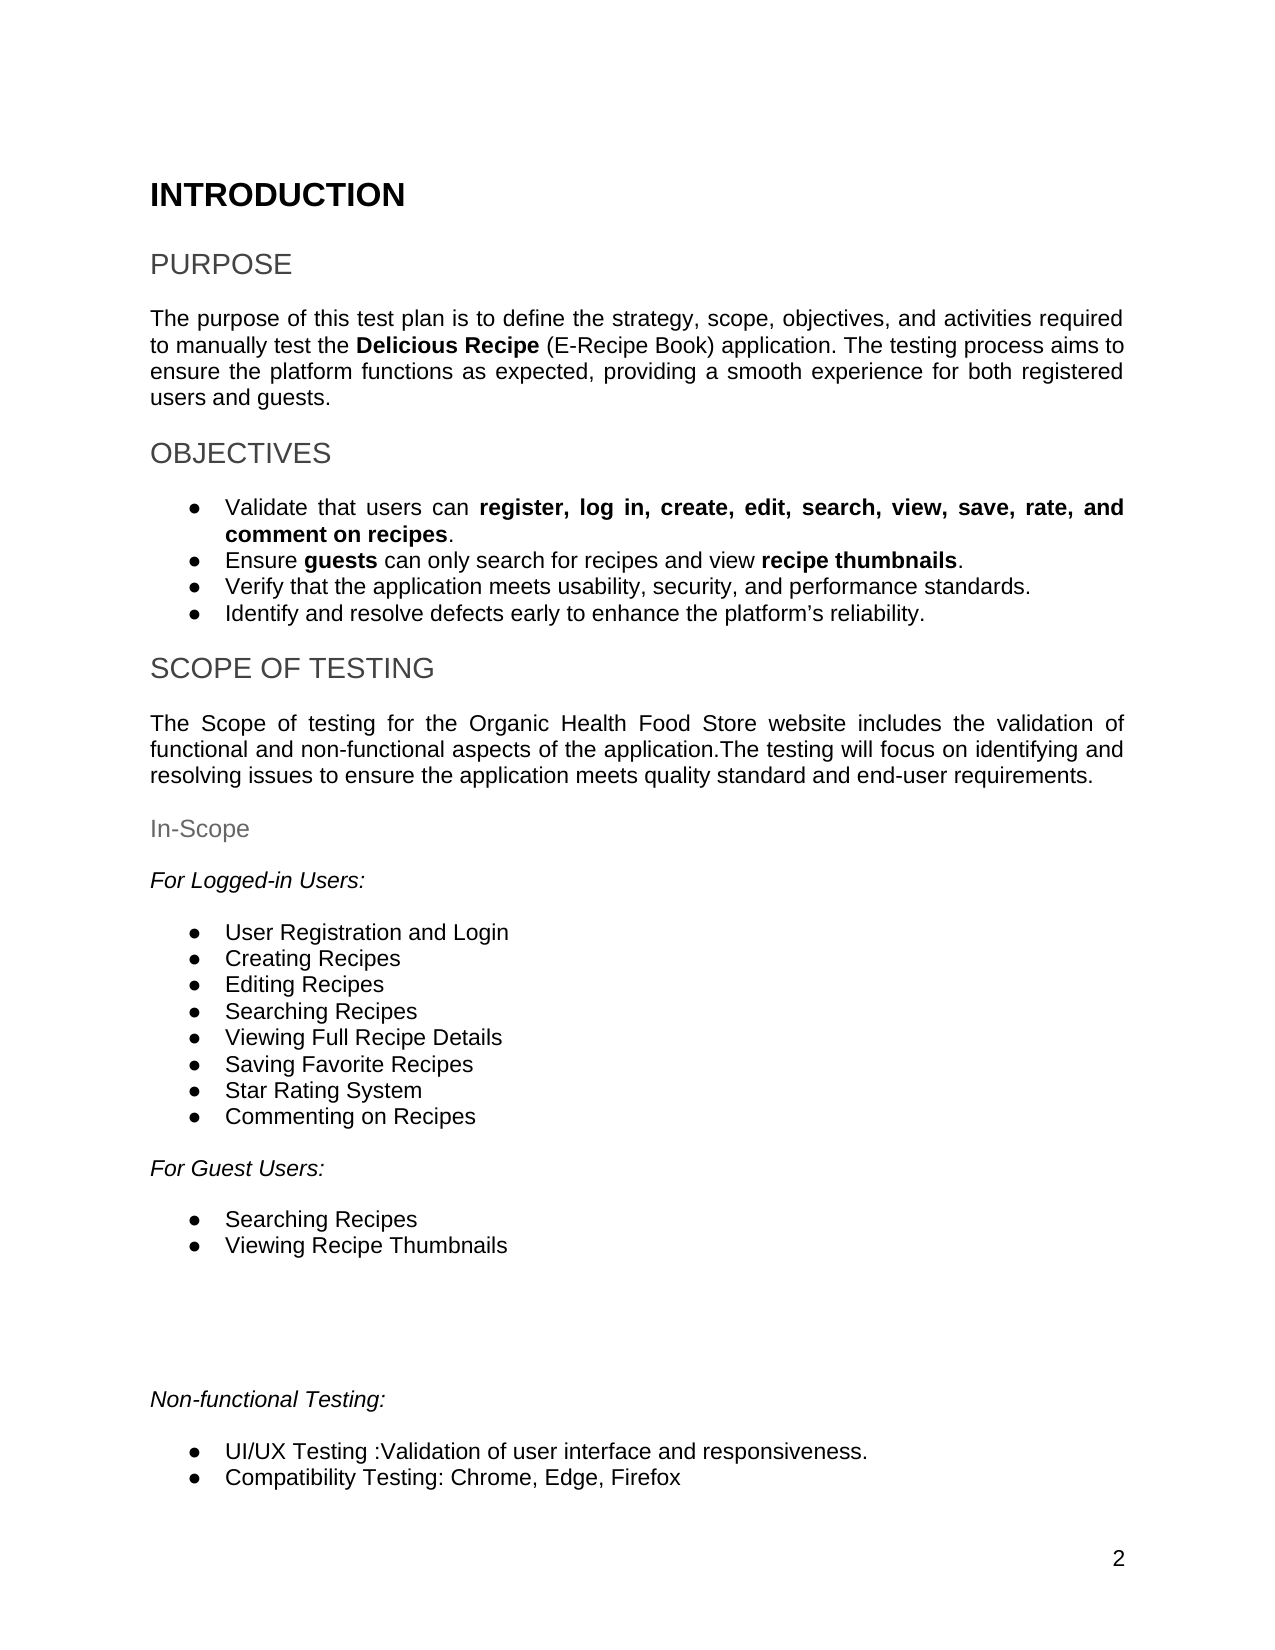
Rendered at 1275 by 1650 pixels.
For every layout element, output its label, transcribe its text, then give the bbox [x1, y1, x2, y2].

subtitle In-Scope [150, 814, 1125, 842]
list Compatibility Testing: Chrome, Edge, Firefox [187, 1464, 1125, 1490]
list Editing Recipes [187, 971, 1125, 998]
list Star Rating System [187, 1077, 1125, 1103]
list Searching Recipes [187, 1206, 1125, 1232]
list Commenting on Recipes [187, 1103, 1125, 1129]
list Ensure guests can only search for recipes and view recipe thumbnails. [187, 547, 1125, 573]
list Searching Recipes [187, 998, 1125, 1024]
text The Scope of testing for the Organic Health Food Store website includes the validation of functional and non-functional aspects of the application.The testing will focus on identifying and resolving issues to ensure the application meets quality standard and end-user requirements. [150, 709, 1125, 789]
text The purpose of this test plan is to define the strategy, scope, objectives, and activities required to manually test the Delicious Recipe (E-Recipe Book) application. The testing process aims to ensure the platform functions as expected, providing a smooth experience for both registered users and guests. [150, 305, 1125, 411]
list Viewing Recipe Thumbnails [187, 1232, 1125, 1259]
list Creating Recipes [187, 945, 1125, 971]
subtitle OBJECTIVES [150, 436, 1125, 469]
subtitle PURPOSE [150, 247, 1125, 280]
subtitle INTRODUCTION [150, 175, 1125, 213]
text For Guest Users: [150, 1154, 1125, 1181]
list Saving Favorite Recipes [187, 1051, 1125, 1077]
list UI/UX Testing :Validation of user interface and responsiveness. [187, 1438, 1125, 1464]
subtitle SCOPE OF TESTING [150, 651, 1125, 684]
list Identify and resolve defects early to enhance the platform’s reliability. [187, 600, 1125, 626]
list Viewing Full Recipe Details [187, 1024, 1125, 1051]
list Validate that users can register, log in, create, edit, search, view, save, rate, and comment on recipes. [187, 494, 1125, 547]
list User Registration and Login [187, 919, 1125, 945]
text Non-functional Testing: [150, 1386, 1125, 1413]
text For Logged-in Users: [150, 867, 1125, 894]
list Verify that the application meets usability, security, and performance standards. [187, 573, 1125, 600]
